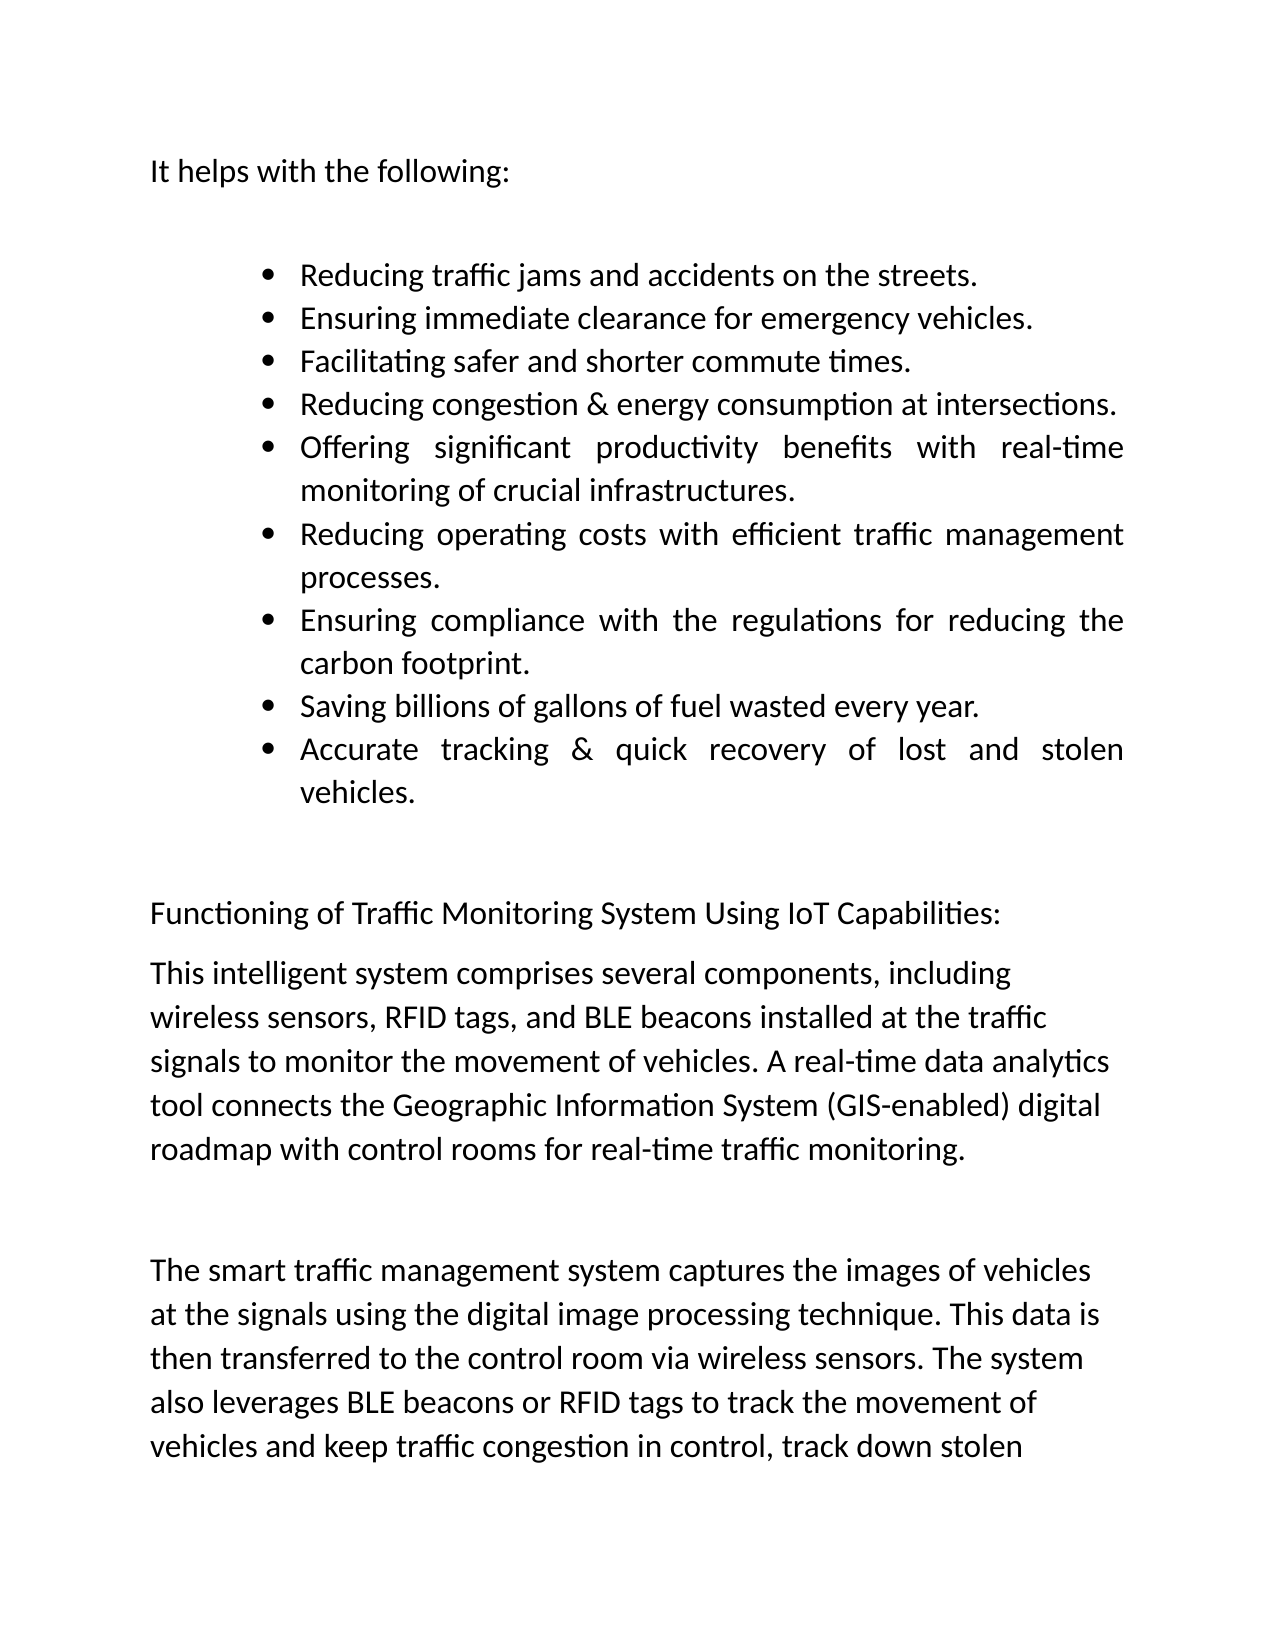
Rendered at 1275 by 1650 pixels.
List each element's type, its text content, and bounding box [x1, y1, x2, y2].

list Ensuring immediate clearance for emergency vehicles. [262, 297, 1125, 338]
list Offering significant productivity benefits with real-time monitoring of crucial infrastructures. [262, 426, 1125, 510]
text Functioning of Traffic Monitoring System Using IoT Capabilities: [150, 892, 1125, 932]
list Accurate tracking & quick recovery of lost and stolen vehicles. [262, 728, 1125, 812]
list Reducing operating costs with efficient traffic management processes. [262, 512, 1125, 596]
list Reducing congestion & energy consumption at intersections. [262, 383, 1125, 424]
list Ensuring compliance with the regulations for reducing the carbon footprint. [262, 599, 1125, 683]
list Saving billions of gallons of fuel wasted every year. [262, 685, 1125, 726]
text This intelligent system comprises several components, including wireless sensors, RFID tags, and BLE beacons installed at the traffic signals to monitor the movement of vehicles. A real-time data analytics tool connects the Geographic Information System (GIS-enabled) digital roadmap with control rooms for real-time traffic monitoring. [150, 952, 1125, 1169]
list Reducing traffic jams and accidents on the streets. [262, 254, 1125, 294]
list Facilitating safer and shorter commute times. [262, 340, 1125, 381]
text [150, 1249, 1125, 1466]
text It helps with the following: [150, 150, 1125, 191]
